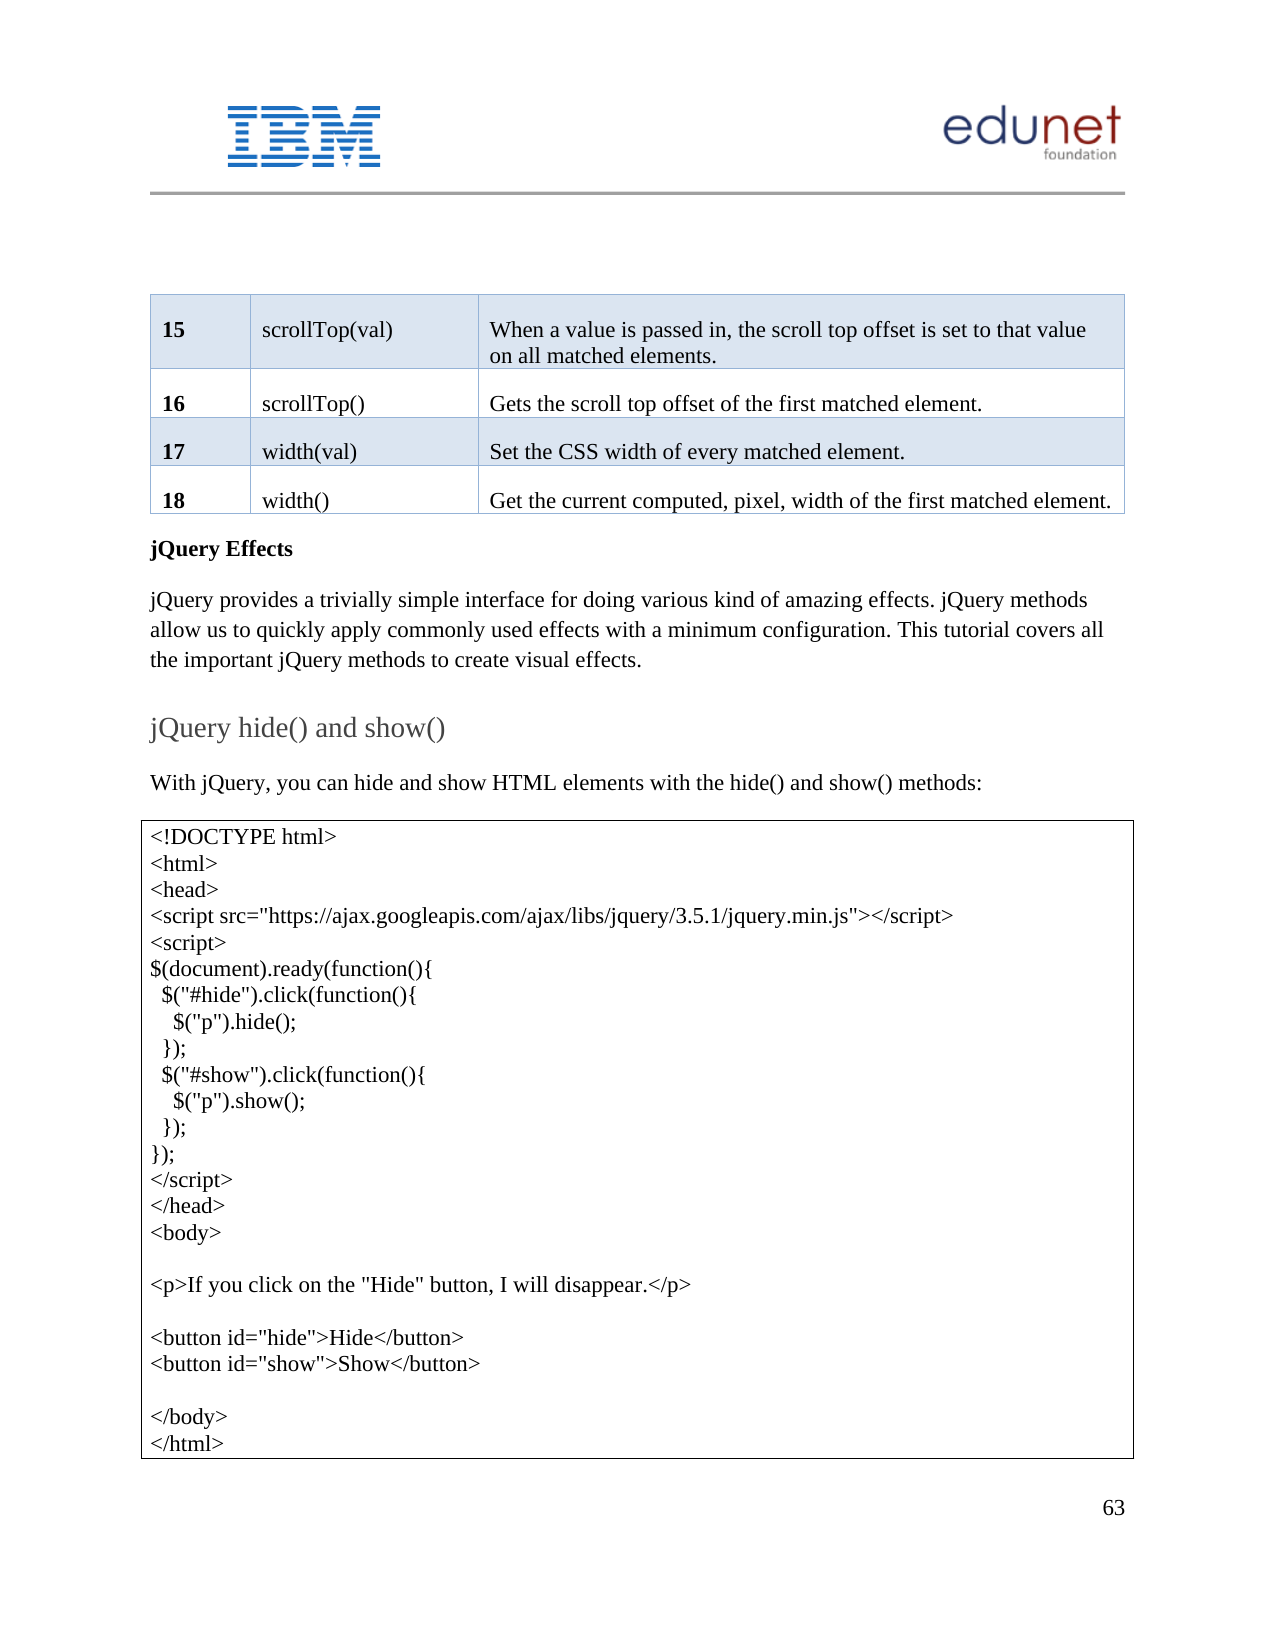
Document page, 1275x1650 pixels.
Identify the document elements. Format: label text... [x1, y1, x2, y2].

text $("p").show(); [150, 1087, 1125, 1113]
text }); [150, 1034, 1125, 1061]
picture [941, 95, 1125, 167]
table_cell scrollTop(val) [251, 295, 478, 368]
text <p>If you click on the "Hide" button, I will disappear.</p> [150, 1271, 1125, 1298]
text $("p").hide(); [150, 1008, 1125, 1034]
table_cell Gets the scroll top offset of the first matched element. [479, 369, 1124, 417]
text <!DOCTYPE html> [142, 821, 1133, 850]
text <body> [150, 1219, 1125, 1245]
text $("#show").click(function(){ [150, 1061, 1125, 1087]
text $(document).ready(function(){ [150, 955, 1125, 982]
table_cell 17 [151, 418, 250, 465]
text <script> [150, 929, 1125, 955]
text }); [150, 1113, 1125, 1140]
text </script> [150, 1166, 1125, 1192]
table_cell width(val) [251, 418, 478, 465]
text jQuery provides a trivially simple interface for doing various kind of amazing effects. jQuery methods allow us to quickly apply commonly used effects with a minimum configuration. This tutorial covers all the important jQuery methods to create visual effects. [150, 586, 1125, 673]
text <button id="show">Show</button> [150, 1351, 1125, 1377]
text With jQuery, you can hide and show HTML elements with the hide() and show() methods: [150, 769, 1125, 796]
table_cell Set the CSS width of every matched element. [479, 418, 1124, 465]
text <html> [150, 850, 1125, 876]
text <button id="hide">Hide</button> [150, 1324, 1125, 1351]
table_cell 15 [151, 295, 250, 368]
text </body> [150, 1403, 1125, 1426]
table_cell Get the current computed, pixel, width of the first matched element. [479, 466, 1124, 513]
text $("#hide").click(function(){ [150, 982, 1125, 1008]
picture [227, 106, 381, 167]
table_cell When a value is passed in, the scroll top offset is set to that value on all matched elements. [479, 295, 1124, 368]
text </html> [142, 1426, 1133, 1458]
text <head> [150, 876, 1125, 902]
subtitle jQuery hide() and show() [150, 710, 1125, 743]
table_cell 18 [151, 466, 250, 513]
table_cell 16 [151, 369, 250, 417]
table_cell width() [251, 466, 478, 513]
table_cell scrollTop() [251, 369, 478, 417]
text </head> [150, 1192, 1125, 1219]
text }); [150, 1140, 1125, 1166]
text <script src="https://ajax.googleapis.com/ajax/libs/jquery/3.5.1/jquery.min.js"></script> [150, 902, 1125, 929]
subtitle jQuery Effects [150, 535, 1125, 561]
